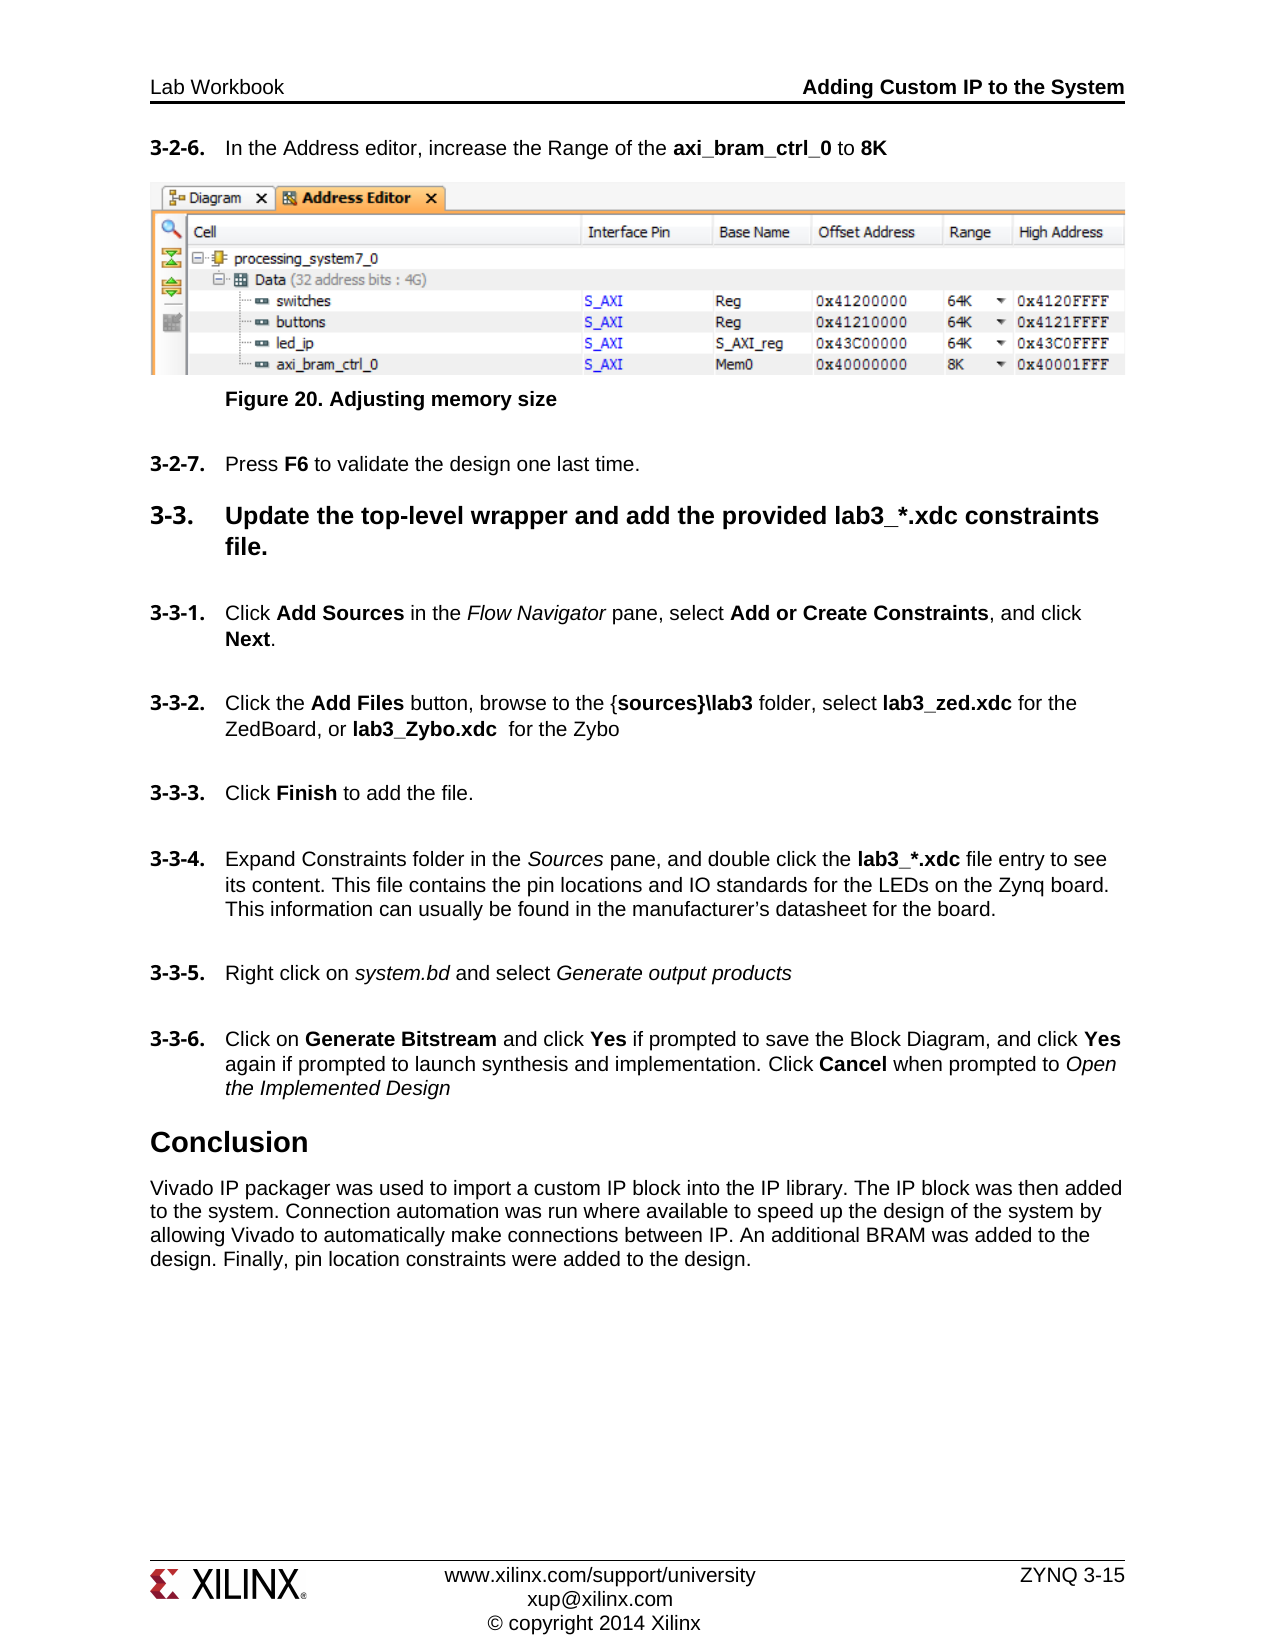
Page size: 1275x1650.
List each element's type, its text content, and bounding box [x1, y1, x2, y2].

text Press F6 to validate the design one last time. [150, 449, 1125, 477]
text Vivado IP packager was used to import a custom IP block into the IP library. The IP block was then added to the system. Connection automation was run where available to speed up the design of the system by allowing Vivado to automatically make connections between IP. An additional BRAM was added to the design. Finally, pin location constraints were added to the design. [150, 1175, 1125, 1271]
text Click Finish to add the file. [150, 778, 1125, 806]
text Update the top-level wrapper and add the provided lab3_*.xdc constraints file. [150, 498, 1125, 561]
text Conclusion [150, 1125, 1125, 1159]
text Figure 20. Adjusting memory size [225, 387, 1125, 411]
text In the Address editor, increase the Range of the axi_bram_ctrl_0 to 8K [150, 133, 1125, 162]
text Right click on system.bd and select Generate output products [150, 958, 1125, 986]
text Expand Constraints folder in the Sources pane, and double click the lab3_*.xdc file entry to see its content. This file contains the pin locations and IO standards for the LEDs on the Zynq board. This information can usually be found in the manufacturer’s datasheet for the board. [150, 844, 1125, 920]
picture [150, 182, 1125, 375]
text Click the Add Files button, browse to the {sources}\lab3 folder, select lab3_zed.xdc for the ZedBoard, or lab3_Zybo.xdc for the Zybo [150, 688, 1125, 741]
picture [150, 1569, 307, 1599]
text Click Add Sources in the Flow Navigator pane, select Add or Create Constraints, and click Next. [150, 598, 1125, 651]
text Click on Generate Bitstream and click Yes if prompted to save the Block Diagram, and click Yes again if prompted to launch synthesis and implementation. Click Cancel when prompted to Open the Implemented Design [150, 1024, 1125, 1100]
